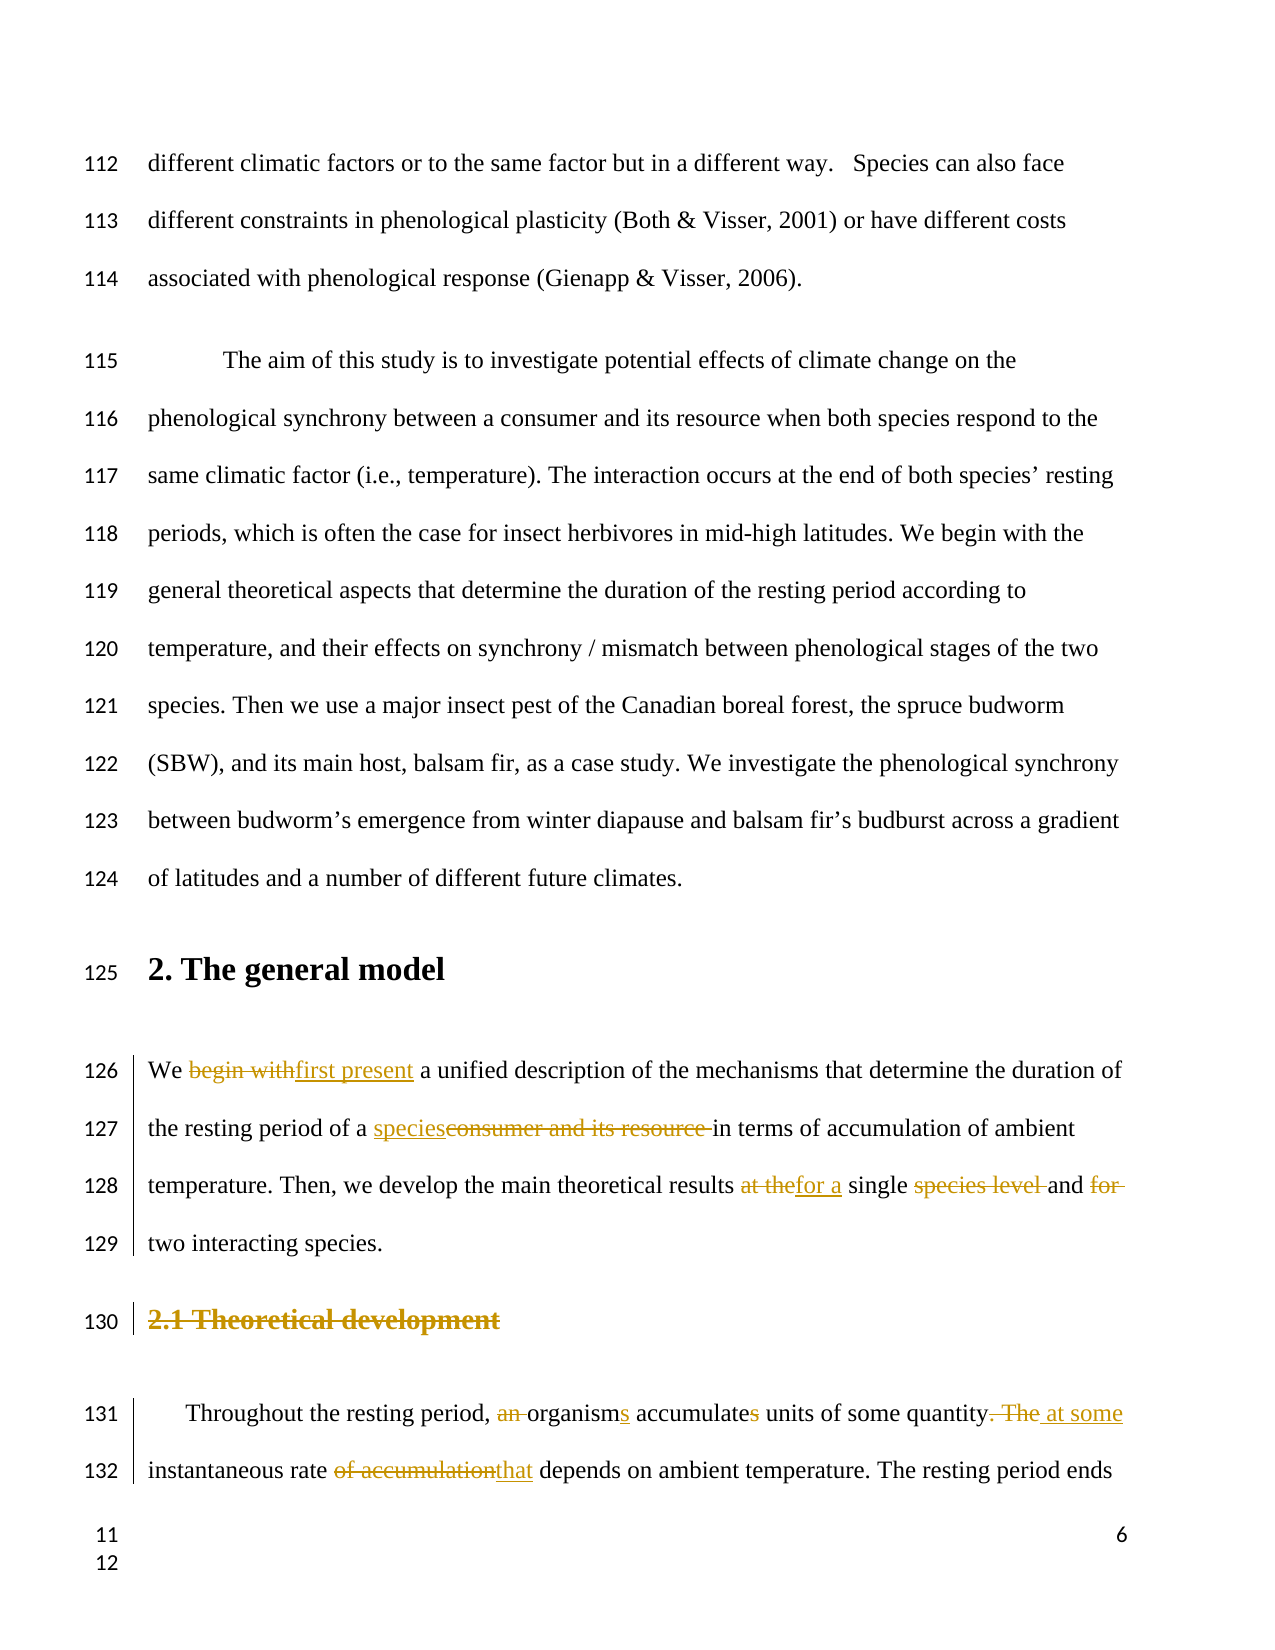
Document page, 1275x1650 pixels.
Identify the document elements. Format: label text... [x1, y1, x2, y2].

subtitle 2. The general model [148, 949, 1127, 988]
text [148, 1398, 1127, 1484]
text The aim of this study is to investigate potential effects of climate change on the phenological synchrony between a consumer and its resource when both species respond to the same climatic factor (i.e., temperature). The interaction occurs at the end of both species’ resting periods, which is often the case for insect herbivores in mid-high latitudes. We begin with the general theoretical aspects that determine the duration of the resting period according to temperature, and their effects on synchrony / mismatch between phenological stages of the two species. Then we use a major insect pest of the Canadian boreal forest, the spruce budworm (SBW), and its main host, balsam fir, as a case study. We investigate the phenological synchrony between budworm’s emergence from winter diapause and balsam fir’s budburst across a gradient of latitudes and a number of different future climates. [148, 345, 1127, 891]
text We a unified description of the mechanisms that determine the duration of the resting period of a in terms of accumulation of ambient temperature. Then, we develop the main theoretical results single and two interacting species. [148, 1055, 1127, 1256]
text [148, 148, 1127, 291]
